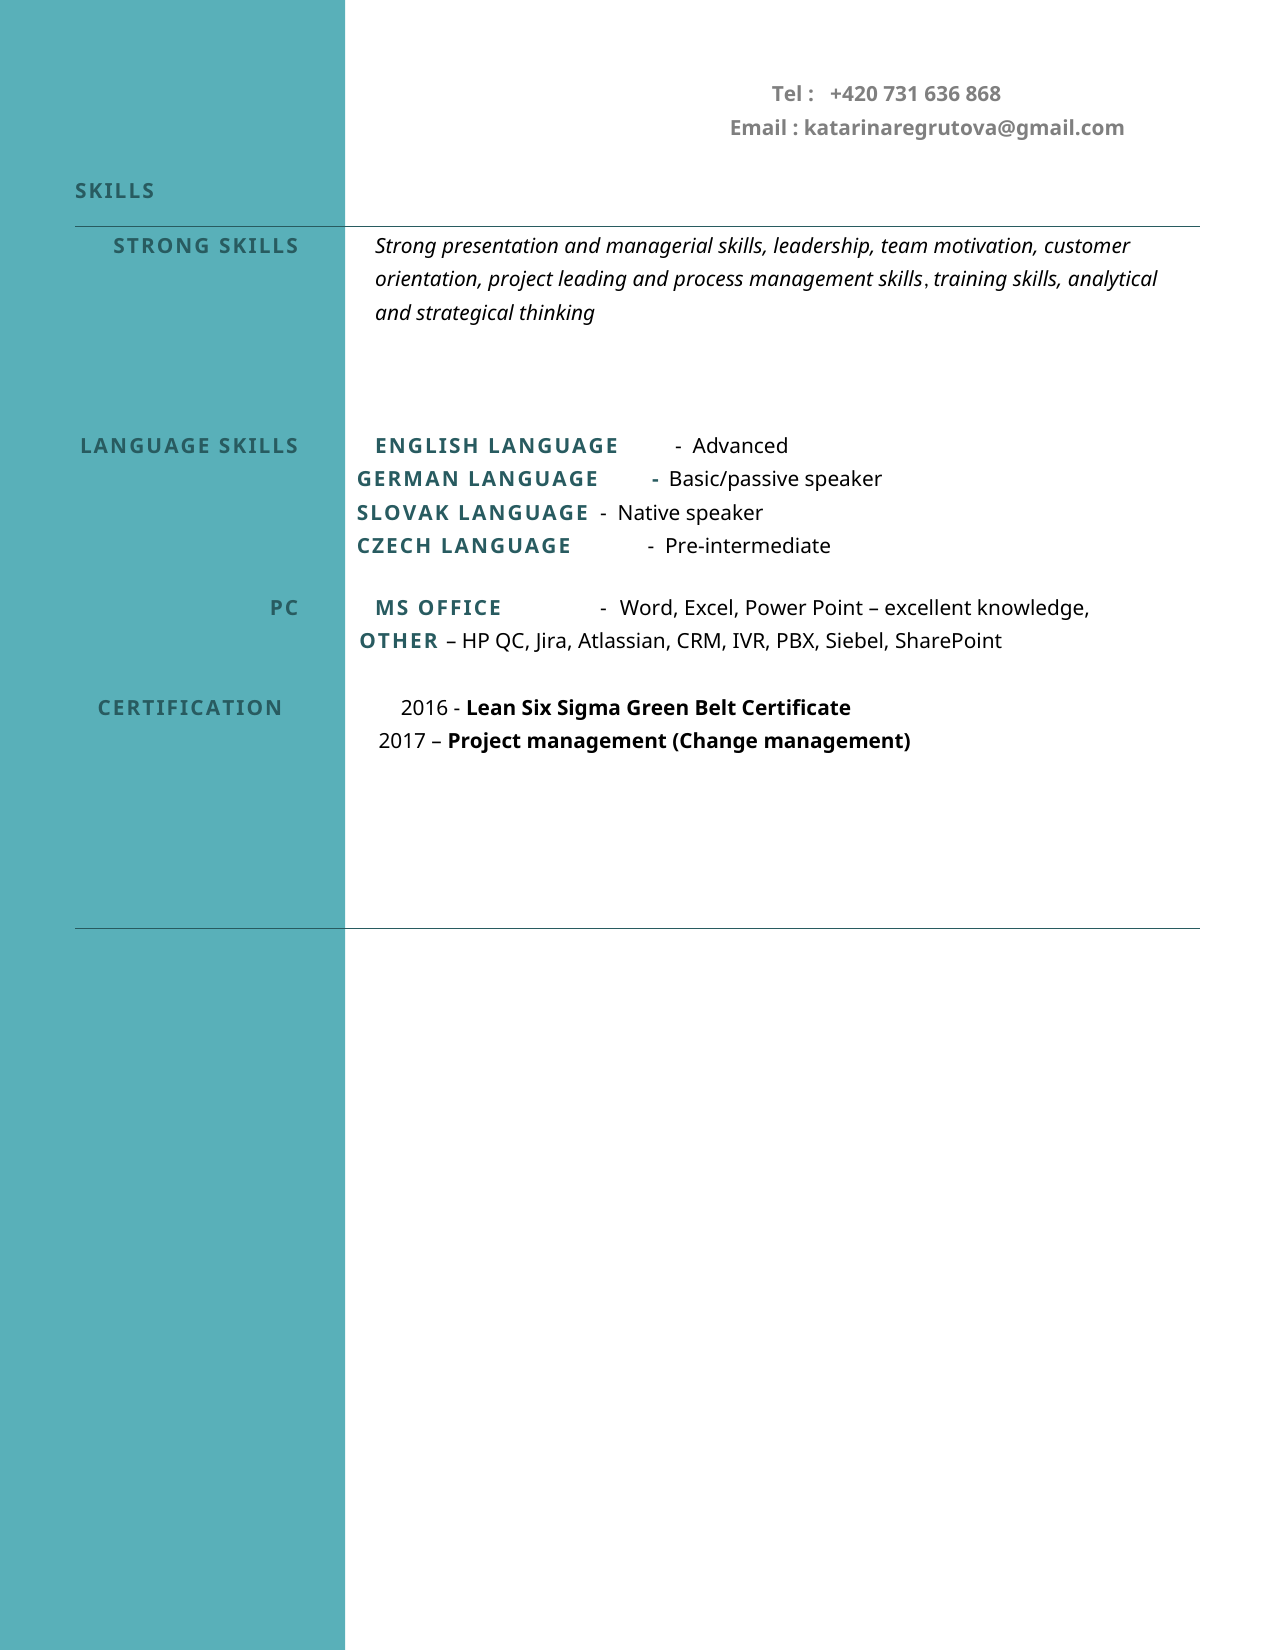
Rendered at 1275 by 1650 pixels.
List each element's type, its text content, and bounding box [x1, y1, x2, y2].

text Czech language - Pre-intermediate [75, 527, 1227, 560]
text Slovak language - Native speaker [75, 493, 1227, 527]
text 2017 – Project management (Change management) [75, 722, 1227, 755]
subtitle SKILLS [75, 172, 1200, 226]
text German language - Basic/passive speaker [75, 460, 1227, 493]
text Language skills English language - Advanced [75, 427, 1227, 460]
text Other – HP QC, Jira, Atlassian, CRM, IVR, PBX, Siebel, SharePoint [75, 622, 1227, 655]
text Strong skills Strong presentation and managerial skills, leadership, team motivation, customer orientation, project leading and process management skills, training skills, analytical and strategical thinking [75, 227, 1200, 327]
text CERTIFICATION 2016 - Lean Six Sigma Green Belt Certificate [75, 689, 1227, 722]
text PC ms office - Word, Excel, Power Point – excellent knowledge, [75, 589, 1227, 622]
